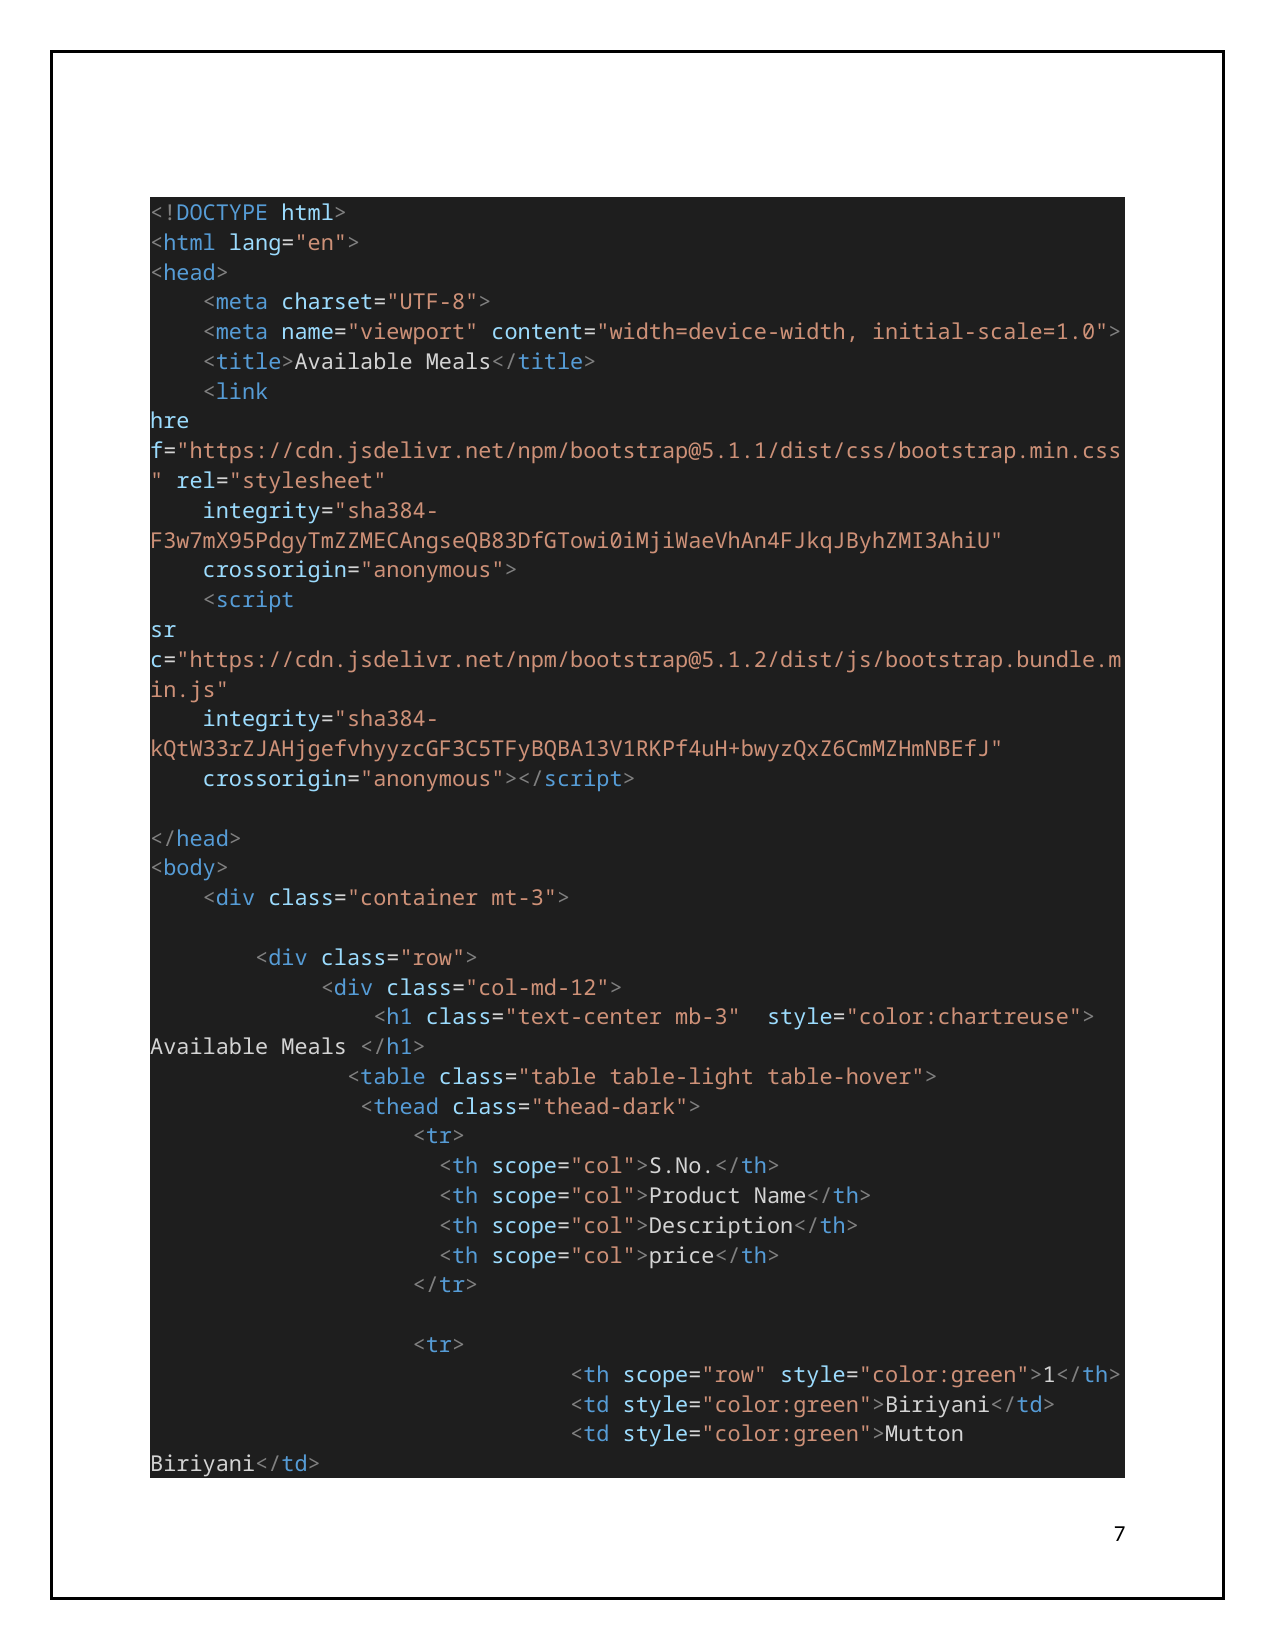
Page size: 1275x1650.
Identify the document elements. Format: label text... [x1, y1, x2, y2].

text <div class="row"> [150, 942, 1125, 971]
text <meta name="viewport" content="width=device-width, initial-scale=1.0"> [150, 316, 1125, 346]
text <title>Available Meals</title> [150, 346, 1125, 376]
text integrity="sha384-F3w7mX95PdgyTmZZMECAngseQB83DfGTowi0iMjiWaeVhAn4FJkqJByhZMI3AhiU" [150, 495, 1125, 554]
text <!DOCTYPE html> [150, 197, 1125, 227]
text <h1 class="text-center mb-3" style="color:chartreuse"> Available Meals </h1> [150, 1001, 1125, 1061]
text <th scope="col">Product Name</th> [150, 1180, 1125, 1210]
text crossorigin="anonymous"> [150, 554, 1125, 584]
text </head> [150, 822, 1125, 852]
text integrity="sha384-kQtW33rZJAHjgefvhyyzcGF3C5TFyBQBA13V1RKPf4uH+bwyzQxZ6CmMZHmNBEfJ" [150, 703, 1125, 763]
text <link href="https://cdn.jsdelivr.net/npm/bootstrap@5.1.1/dist/css/bootstrap.min.css" rel="stylesheet" [150, 376, 1125, 495]
text <th scope="col">Description</th> [150, 1210, 1125, 1239]
text <th scope="col">S.No.</th> [150, 1150, 1125, 1180]
text <tr> [150, 1120, 1125, 1150]
text </tr> [150, 1269, 1125, 1299]
text <div class="col-md-12"> [150, 971, 1125, 1001]
text <th scope="col">price</th> [150, 1239, 1125, 1269]
text <thead class="thead-dark"> [150, 1091, 1125, 1120]
text <html lang="en"> [150, 227, 1125, 256]
text <table class="table table-light table-hover"> [150, 1061, 1125, 1091]
text <meta charset="UTF-8"> [150, 286, 1125, 316]
text <td style="color:green">Mutton Biriyani</td> [150, 1418, 1125, 1478]
text <head> [150, 256, 1125, 286]
text <body> [150, 852, 1125, 882]
text <tr> [150, 1329, 1125, 1359]
text <script src="https://cdn.jsdelivr.net/npm/bootstrap@5.1.2/dist/js/bootstrap.bundle.min.js" [150, 584, 1125, 703]
text <th scope="row" style="color:green">1</th> [150, 1359, 1125, 1388]
text <div class="container mt-3"> [150, 882, 1125, 912]
text <td style="color:green">Biriyani</td> [150, 1388, 1125, 1418]
text crossorigin="anonymous"></script> [150, 763, 1125, 793]
